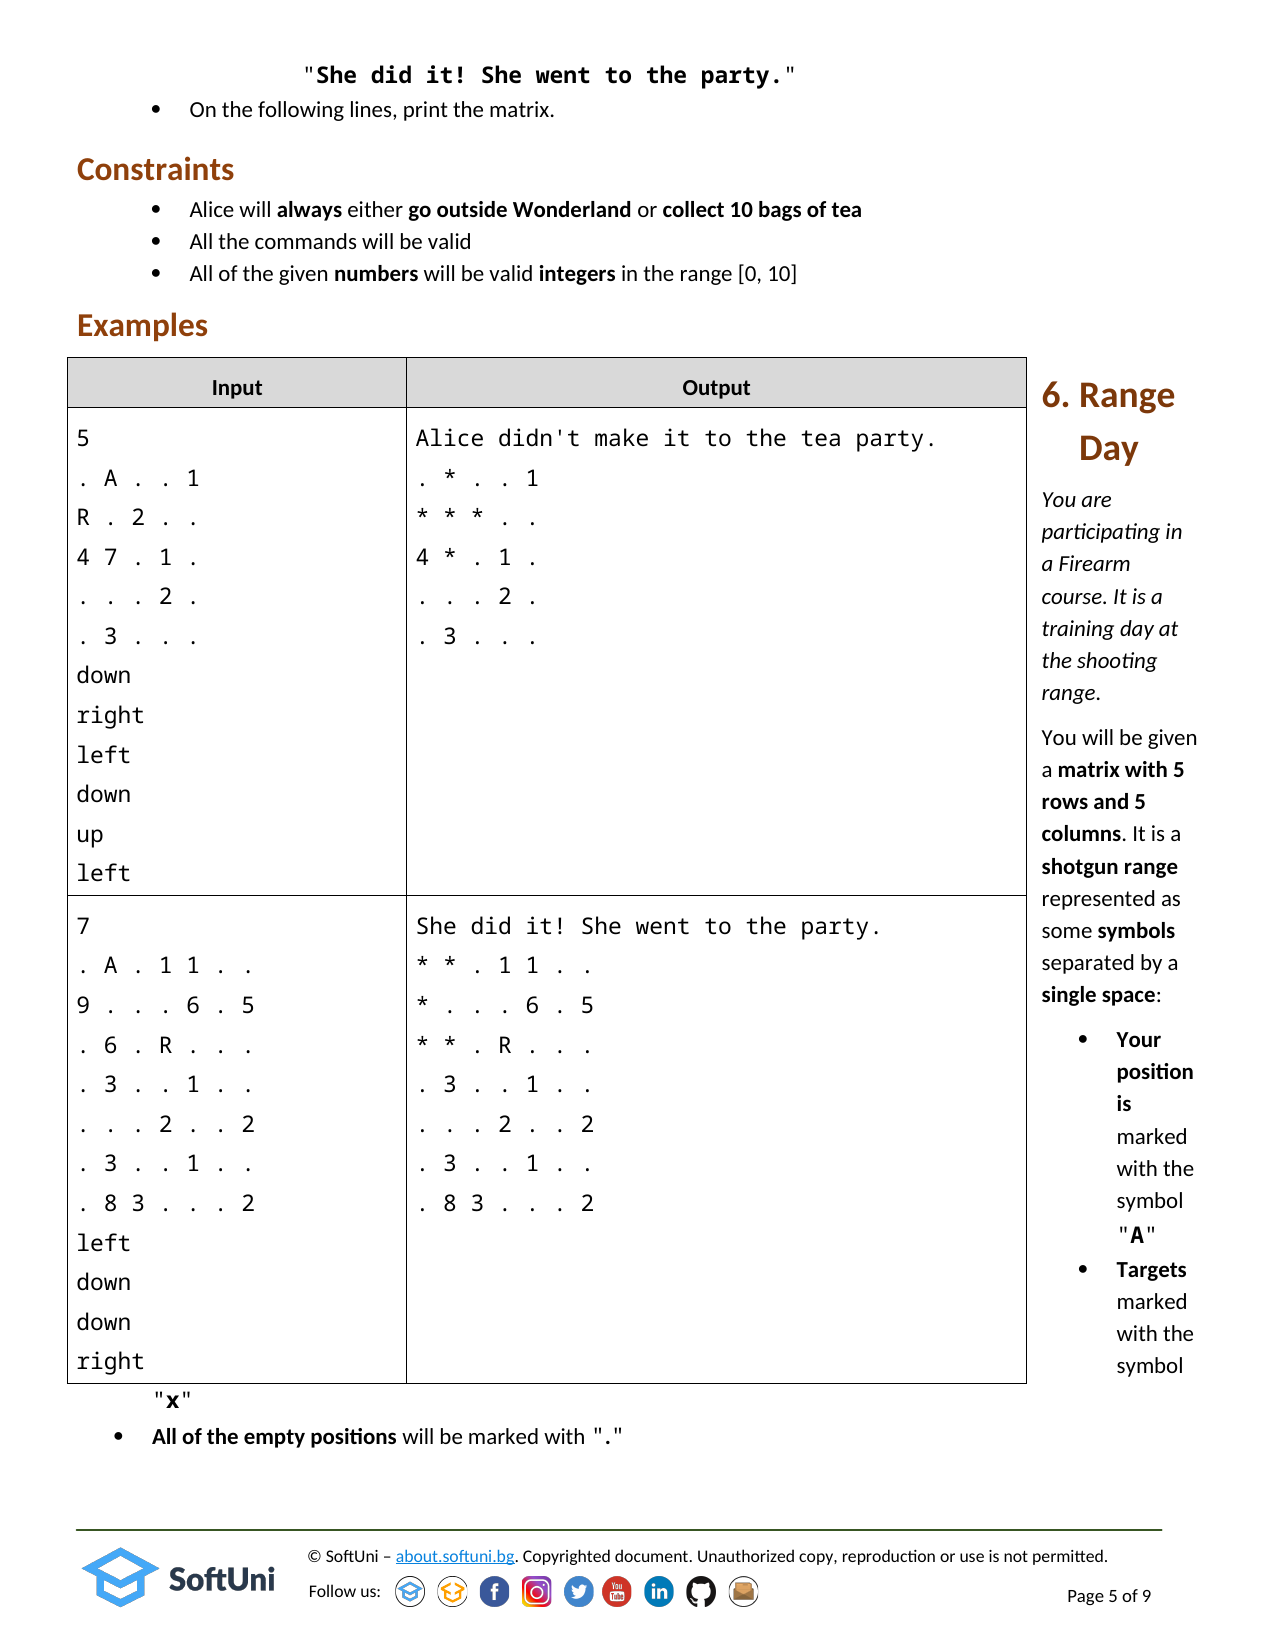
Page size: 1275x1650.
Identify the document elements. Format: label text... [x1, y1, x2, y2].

picture [602, 1576, 632, 1607]
table_cell 5 . A . . 1 R . 2 . . 4 7 . 1 . . . . 2 . . 3 . . . down right left down up left [68, 408, 406, 894]
list All the commands will be valid [152, 227, 1198, 255]
list All of the given numbers will be valid integers in the range [0, 10] [152, 259, 1198, 287]
list "She did it! She went to the party." [264, 59, 1198, 90]
picture [665, 1576, 674, 1585]
table_header Output [407, 358, 1026, 407]
list On the following lines, print the matrix. [152, 95, 1198, 123]
subtitle Examples [77, 304, 1198, 344]
table_cell She did it! She went to the party. * * . 1 1 . . * . . . 6 . 5 * * . R . . . . 3 . . 1 . . . . . 2 . . 2 . 3 . . 1 . . . 8 3 . . . 2 [407, 896, 1026, 1382]
picture [522, 1576, 552, 1607]
picture [479, 1576, 510, 1607]
picture [658, 1589, 667, 1598]
table_cell Alice didn't make it to the tea party. . * . . 1 * * * . . 4 * . 1 . . . . 2 . . 3 . . . [407, 408, 1026, 894]
picture [564, 1576, 594, 1607]
picture [437, 1576, 468, 1607]
text You will be given a matrix with 5 rows and 5 columns. It is a shotgun range represented as some symbols separated by a single space: [1027, 723, 1198, 1008]
picture [728, 1576, 759, 1607]
picture [665, 1598, 674, 1607]
picture [75, 1542, 281, 1613]
list Your position is marked with the symbol "A" [1027, 1025, 1198, 1250]
picture [644, 1576, 653, 1585]
table_cell 7 . A . 1 1 . . 9 . . . 6 . 5 . 6 . R . . . . 3 . . 1 . . . . . 2 . . 2 . 3 . . 1 . . . 8 3 . . . 2 left down down right [68, 896, 406, 1382]
table_header Input [68, 358, 406, 407]
list All of the empty positions will be marked with "." [114, 1420, 1198, 1451]
picture [395, 1576, 425, 1607]
subtitle Constraints [77, 148, 1198, 189]
subtitle Range Day [1027, 371, 1198, 470]
list Alice will always either go outside Wonderland or collect 10 bags of tea [152, 195, 1198, 223]
list Targets marked with the symbol "x" [114, 1255, 1198, 1415]
picture [686, 1576, 716, 1607]
text You are participating in a Firearm course. It is a training day at the shooting range. [1027, 485, 1198, 706]
picture [644, 1598, 653, 1607]
